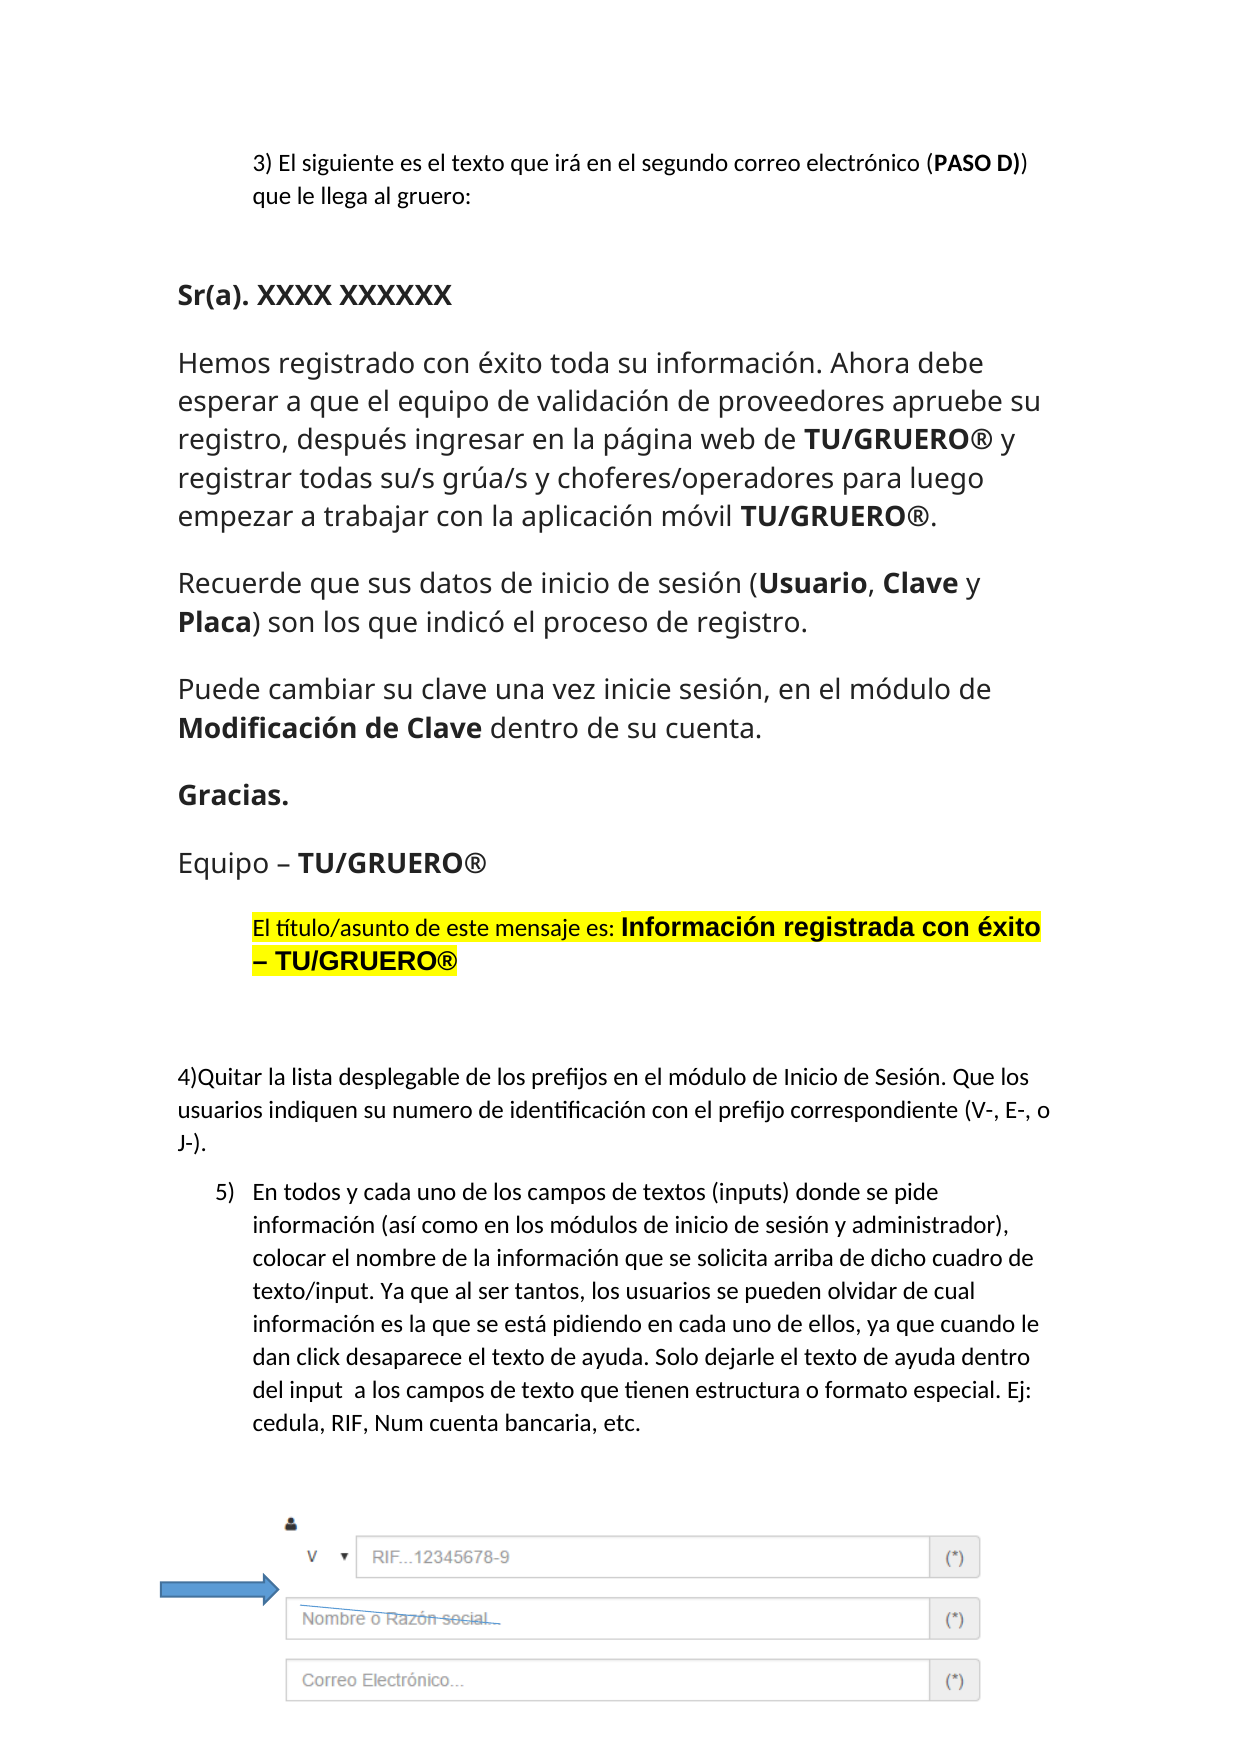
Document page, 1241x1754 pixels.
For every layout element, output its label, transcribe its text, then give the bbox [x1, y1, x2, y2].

list En todos y cada uno de los campos de textos (inputs) donde se pide información (así como en los módulos de inicio de sesión y administrador), colocar el nombre de la información que se solicita arriba de dicho cuadro de texto/input. Ya que al ser tantos, los usuarios se pueden olvidar de cual información es la que se está pidiendo en cada uno de ellos, ya que cuando le dan click desaparece el texto de ayuda. Solo dejarle el texto de ayuda dentro del input a los campos de texto que tienen estructura o formato especial. Ej: cedula, RIF, Num cuenta bancaria, etc. [215, 1176, 1063, 1437]
picture [267, 1508, 993, 1709]
text Puede cambiar su clave una vez inicie sesión, en el módulo de Modificación de Clave dentro de su cuenta. [177, 670, 1063, 746]
text Hemos registrado con éxito toda su información. Ahora debe esperar a que el equipo de validación de proveedores apruebe su registro, después ingresar en la página web de TU/GRUERO® y registrar todas su/s grúa/s y choferes/operadores para luego empezar a trabajar con la aplicación móvil TU/GRUERO®. [177, 343, 1063, 535]
list El título/asunto de este mensaje es: Información registrada con éxito – TU/GRUERO® [252, 911, 1063, 976]
text Gracias. [177, 776, 1063, 814]
text Recuerde que sus datos de inicio de sesión (Usuario, Clave y Placa) son los que indicó el proceso de registro. [177, 564, 1063, 641]
list 3) El siguiente es el texto que irá en el segundo correo electrónico (PASO D)) que le llega al gruero: [252, 148, 1063, 211]
text Sr(a). XXXX XXXXXX [177, 276, 1063, 314]
text 4)Quitar la lista desplegable de los prefijos en el módulo de Inicio de Sesión. Que los usuarios indiquen su numero de identificación con el prefijo correspondiente (V-, E-, o J-). [177, 1061, 1063, 1157]
text Equipo – TU/GRUERO® [177, 843, 1063, 881]
